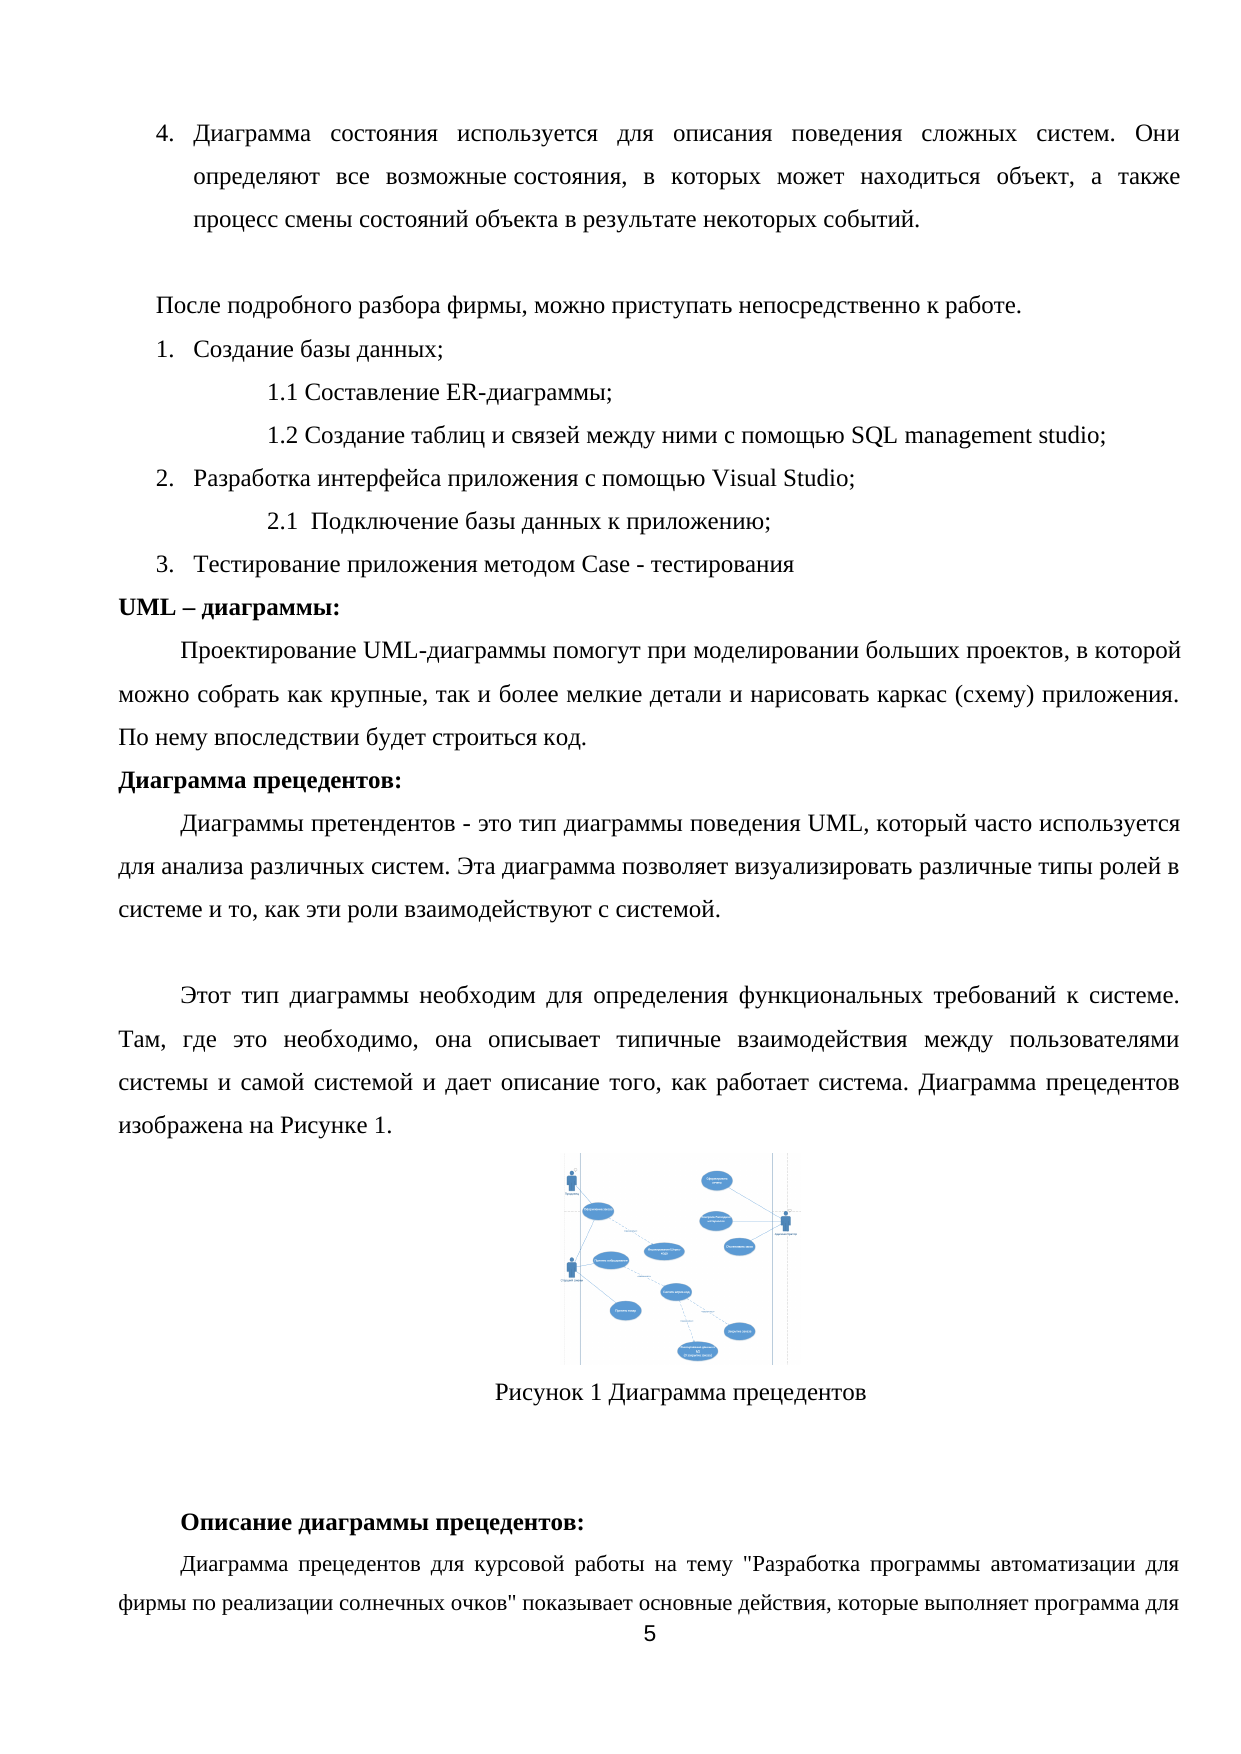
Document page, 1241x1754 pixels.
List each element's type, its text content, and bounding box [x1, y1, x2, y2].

list Тестирование приложения методом Case - тестирования [156, 549, 1181, 578]
list Диаграмма состояния используется для описания поведения сложных систем. Они определяют все возможные состояния, в которых может находиться объект, а также процесс смены состояний объекта в результате некоторых событий. [156, 147, 1181, 233]
list Создание таблиц и связей между ними с помощью SQL management studio; [267, 420, 1181, 449]
text Рисунок 1 Диаграмма прецедентов [118, 1377, 1181, 1406]
list Разработка интерфейса приложения с помощью Visual Studio; [156, 463, 1181, 492]
picture [560, 1153, 801, 1365]
text Этот тип диаграммы необходим для определения функциональных требований к системе. Там, где это необходимо, она описывает типичные взаимодействия между пользователями системы и самой системой и дает описание того, как работает система. Диаграмма прецедентов изображена на Рисунке 1. [118, 981, 1181, 1139]
text После подробного разбора фирмы, можно приступать непосредственно к работе. [118, 291, 1181, 319]
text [118, 1550, 1181, 1616]
text Описание диаграммы прецедентов: [118, 1507, 1181, 1535]
subtitle UML – диаграммы: [118, 592, 1181, 621]
list Создание базы данных; [156, 334, 1181, 362]
list Составление ER-диаграммы; [267, 377, 1181, 406]
text Проектирование UML-диаграммы помогут при моделировании больших проектов, в которой можно собрать как крупные, так и более мелкие детали и нарисовать каркас (схему) приложения. По нему впоследствии будет строиться код. [118, 636, 1181, 751]
text Диаграммы претендентов - это тип диаграммы поведения UML, который часто используется для анализа различных систем. Эта диаграмма позволяет визуализировать различные типы ролей в системе и то, как эти роли взаимодействуют с системой. [118, 808, 1181, 923]
subtitle Диаграмма прецедентов: [118, 765, 1181, 794]
list Подключение базы данных к приложению; [267, 506, 1181, 535]
